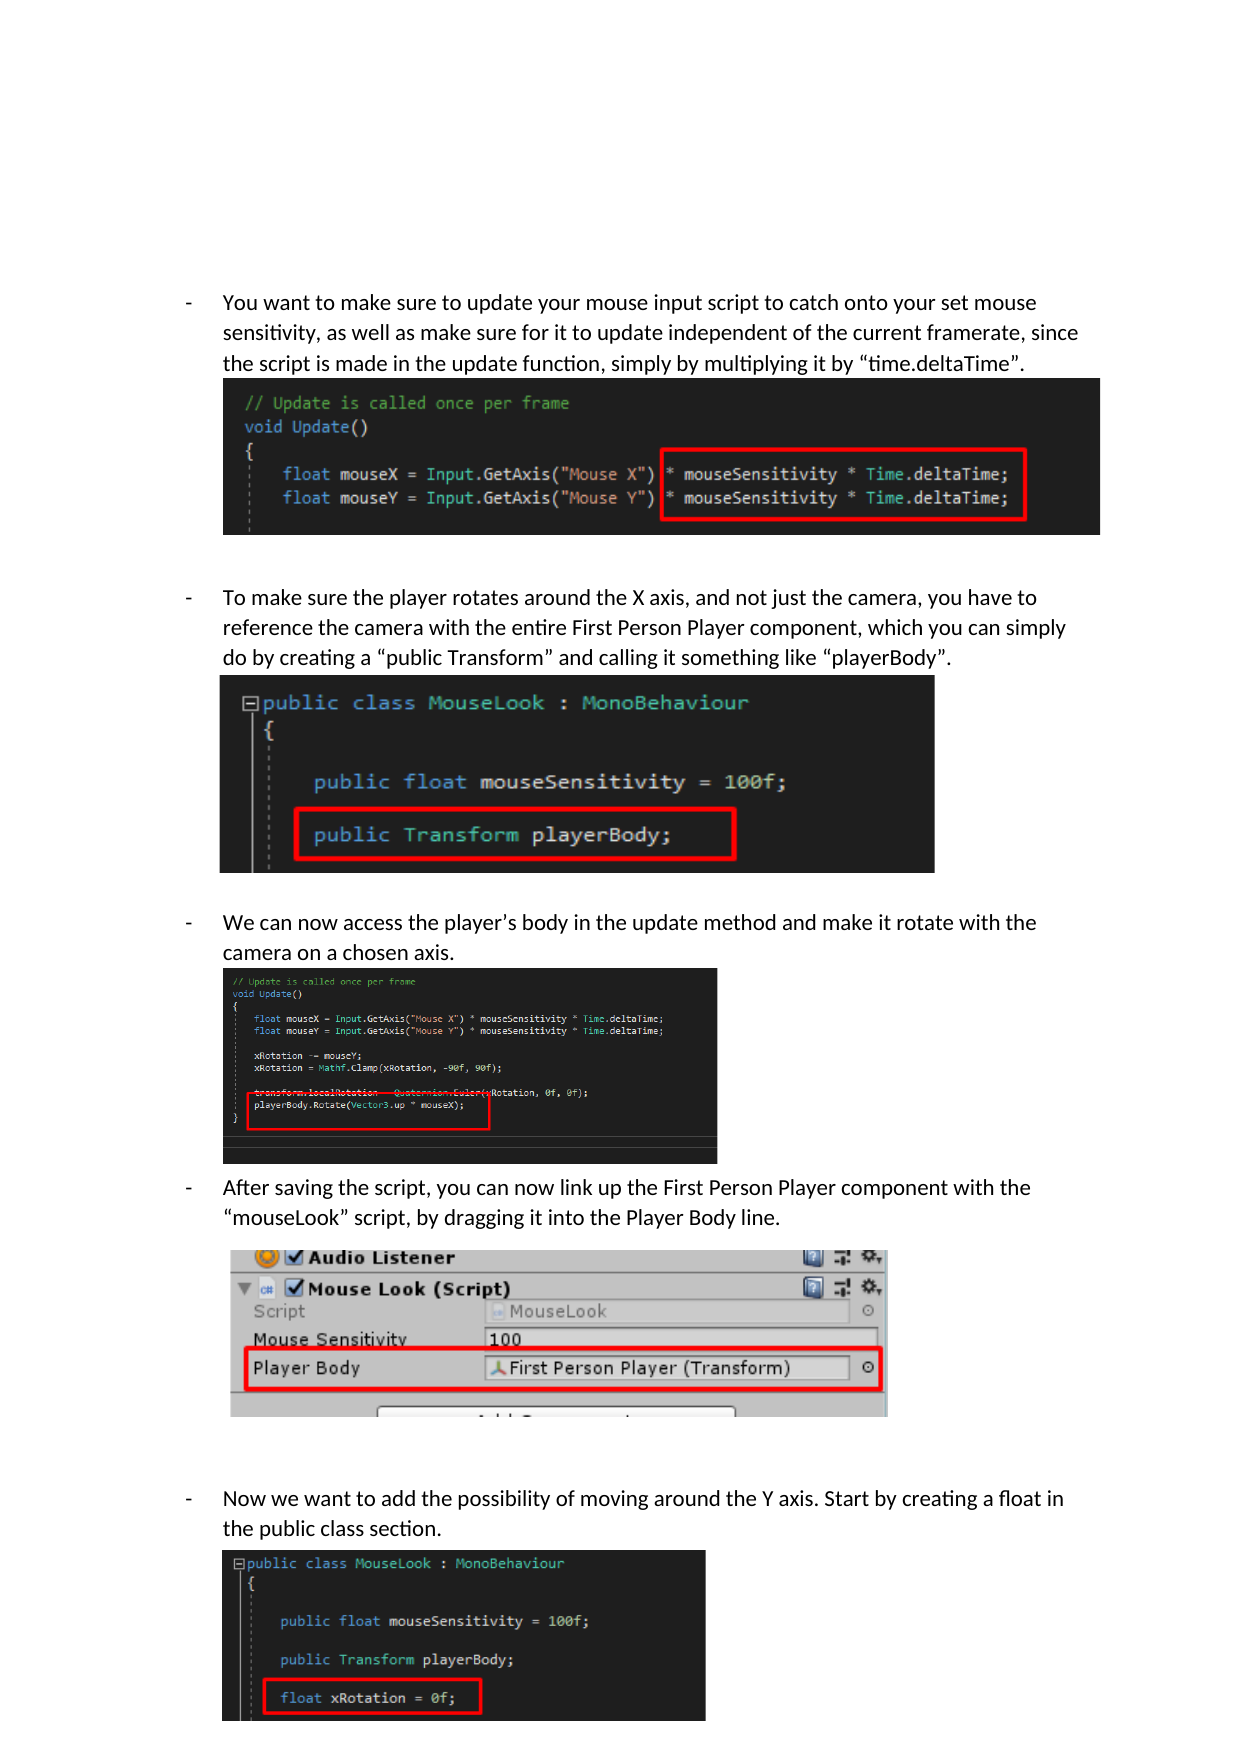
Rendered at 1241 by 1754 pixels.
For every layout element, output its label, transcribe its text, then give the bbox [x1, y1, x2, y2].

picture [223, 378, 1101, 535]
list You want to make sure to update your mouse input script to catch onto your set mouse sensitivity, as well as make sure for it to update independent of the current framerate, since the script is made in the update function, simply by multiplying it by “time.deltaTime”. [185, 288, 1093, 377]
list To make sure the player rotates around the X axis, and not just the camera, you have to reference the camera with the entire First Person Player component, which you can simply do by creating a “public Transform” and calling it something like “playerBody”. [185, 583, 1093, 671]
list After saving the script, you can now link up the First Person Player component with the “mouseLook” script, by dragging it into the Player Body line. [185, 1173, 1093, 1231]
list Now we want to add the possibility of moving around the Y axis. Start by creating a float in the public class section. [185, 1484, 1093, 1542]
picture [219, 675, 935, 873]
picture [230, 1250, 888, 1417]
list We can now access the player’s body in the update method and make it rotate with the camera on a chosen axis. [185, 908, 1093, 966]
picture [223, 968, 718, 1164]
picture [222, 1550, 706, 1721]
